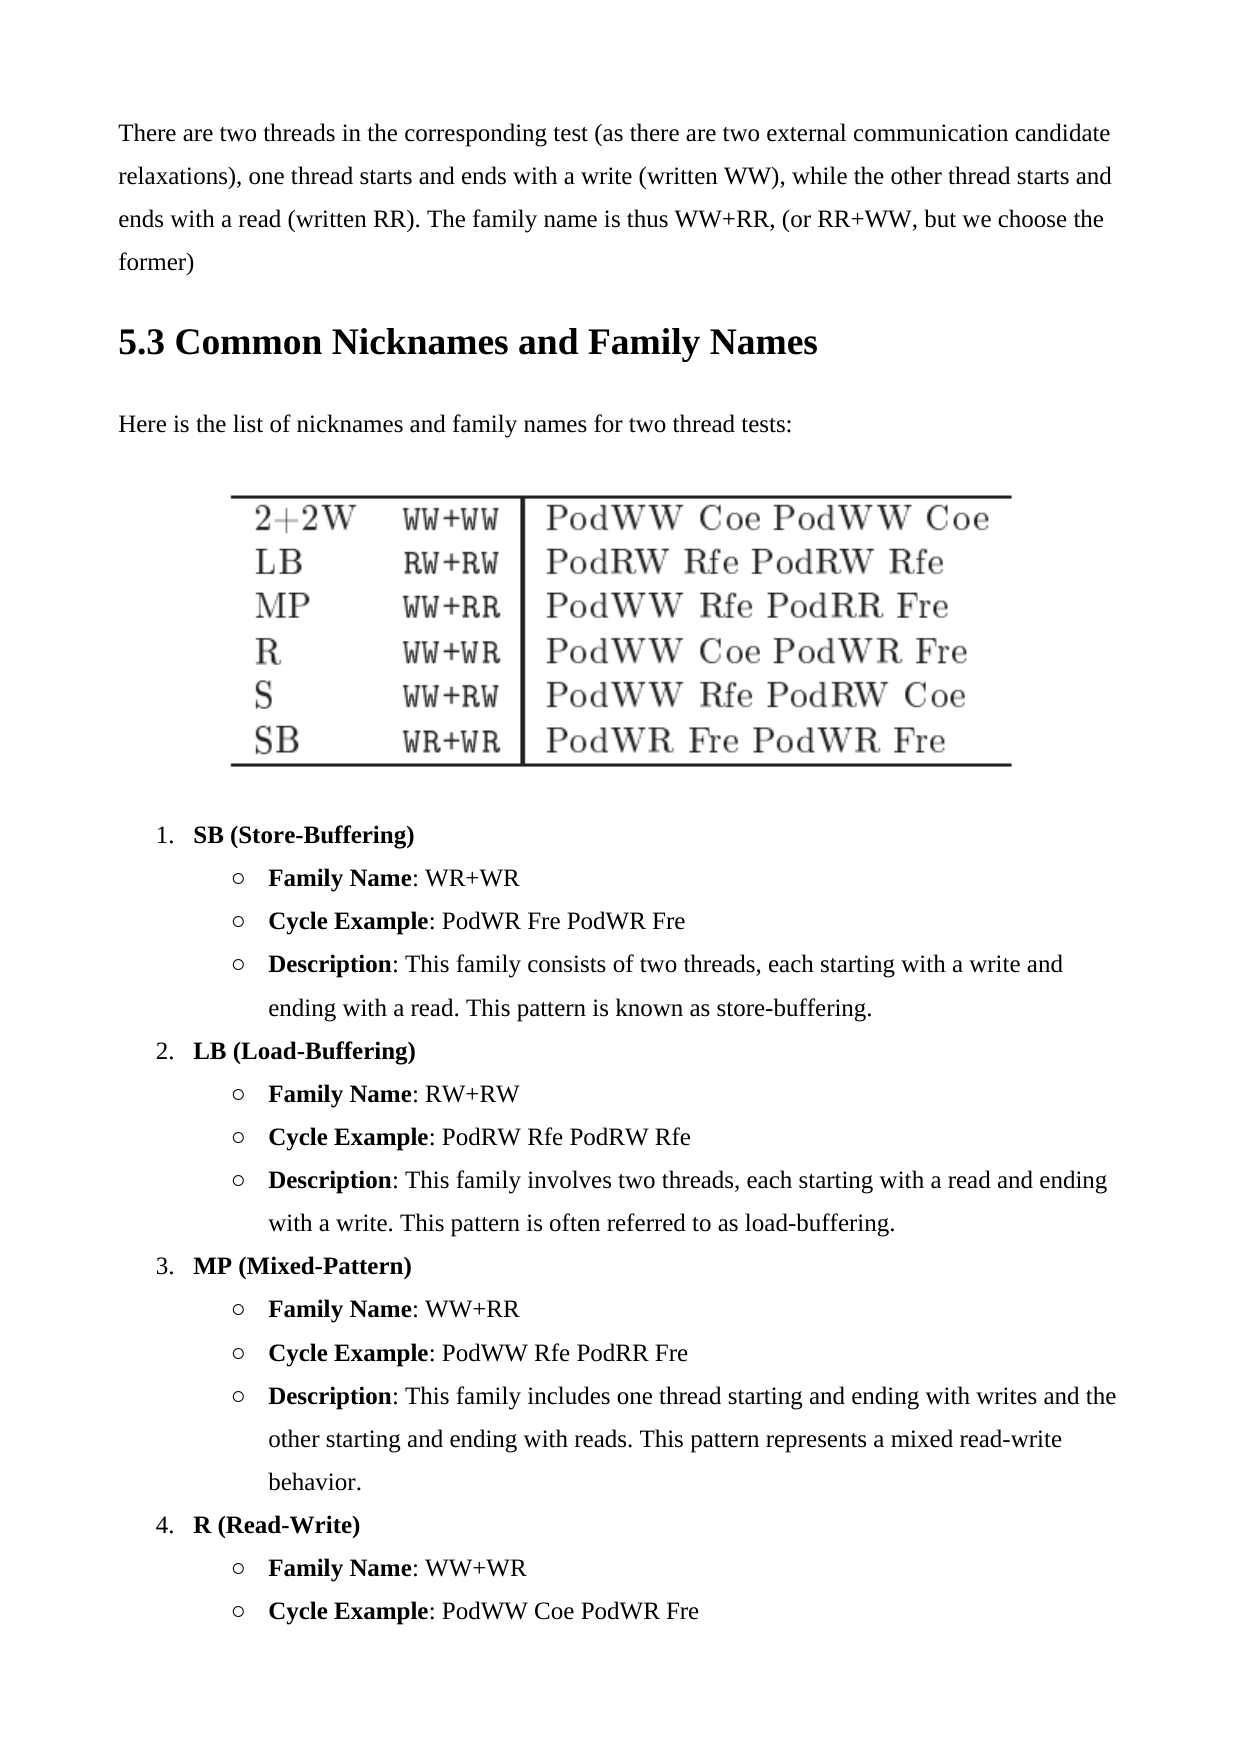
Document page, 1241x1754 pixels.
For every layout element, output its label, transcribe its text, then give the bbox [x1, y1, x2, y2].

text Here is the list of nicknames and family names for two thread tests: [118, 409, 1122, 438]
list Family Name: WR+WR [231, 863, 1122, 892]
list Cycle Example: PodWW Coe PodWR Fre [231, 1596, 1122, 1625]
list R (Read-Write) [156, 1510, 1122, 1539]
list Description: This family consists of two threads, each starting with a write and ending with a read. This pattern is known as store-buffering. [231, 949, 1122, 1021]
list Cycle Example: PodRW Rfe PodRW Rfe [231, 1122, 1122, 1151]
list MP (Mixed-Pattern) [156, 1251, 1122, 1280]
subtitle 5.3 Common Nicknames and Family Names [118, 320, 1122, 363]
text There are two threads in the corresponding test (as there are two external communication candidate relaxations), one thread starts and ends with a write (written WW), while the other thread starts and ends with a read (written RR). The family name is thus WW+RR, (or RR+WW, but we choose the former) [118, 118, 1122, 276]
list Family Name: RW+RW [231, 1079, 1122, 1108]
list LB (Load-Buffering) [156, 1036, 1122, 1064]
list Description: This family includes one thread starting and ending with writes and the other starting and ending with reads. This pattern represents a mixed read-write behavior. [231, 1381, 1122, 1496]
list Cycle Example: PodWR Fre PodWR Fre [231, 906, 1122, 935]
list Description: This family involves two threads, each starting with a read and ending with a write. This pattern is often referred to as load-buffering. [231, 1165, 1122, 1237]
list Family Name: WW+RR [231, 1294, 1122, 1323]
list SB (Store-Buffering) [156, 820, 1122, 849]
picture [214, 477, 1026, 781]
list Cycle Example: PodWW Rfe PodRR Fre [231, 1338, 1122, 1366]
list Family Name: WW+WR [231, 1553, 1122, 1582]
